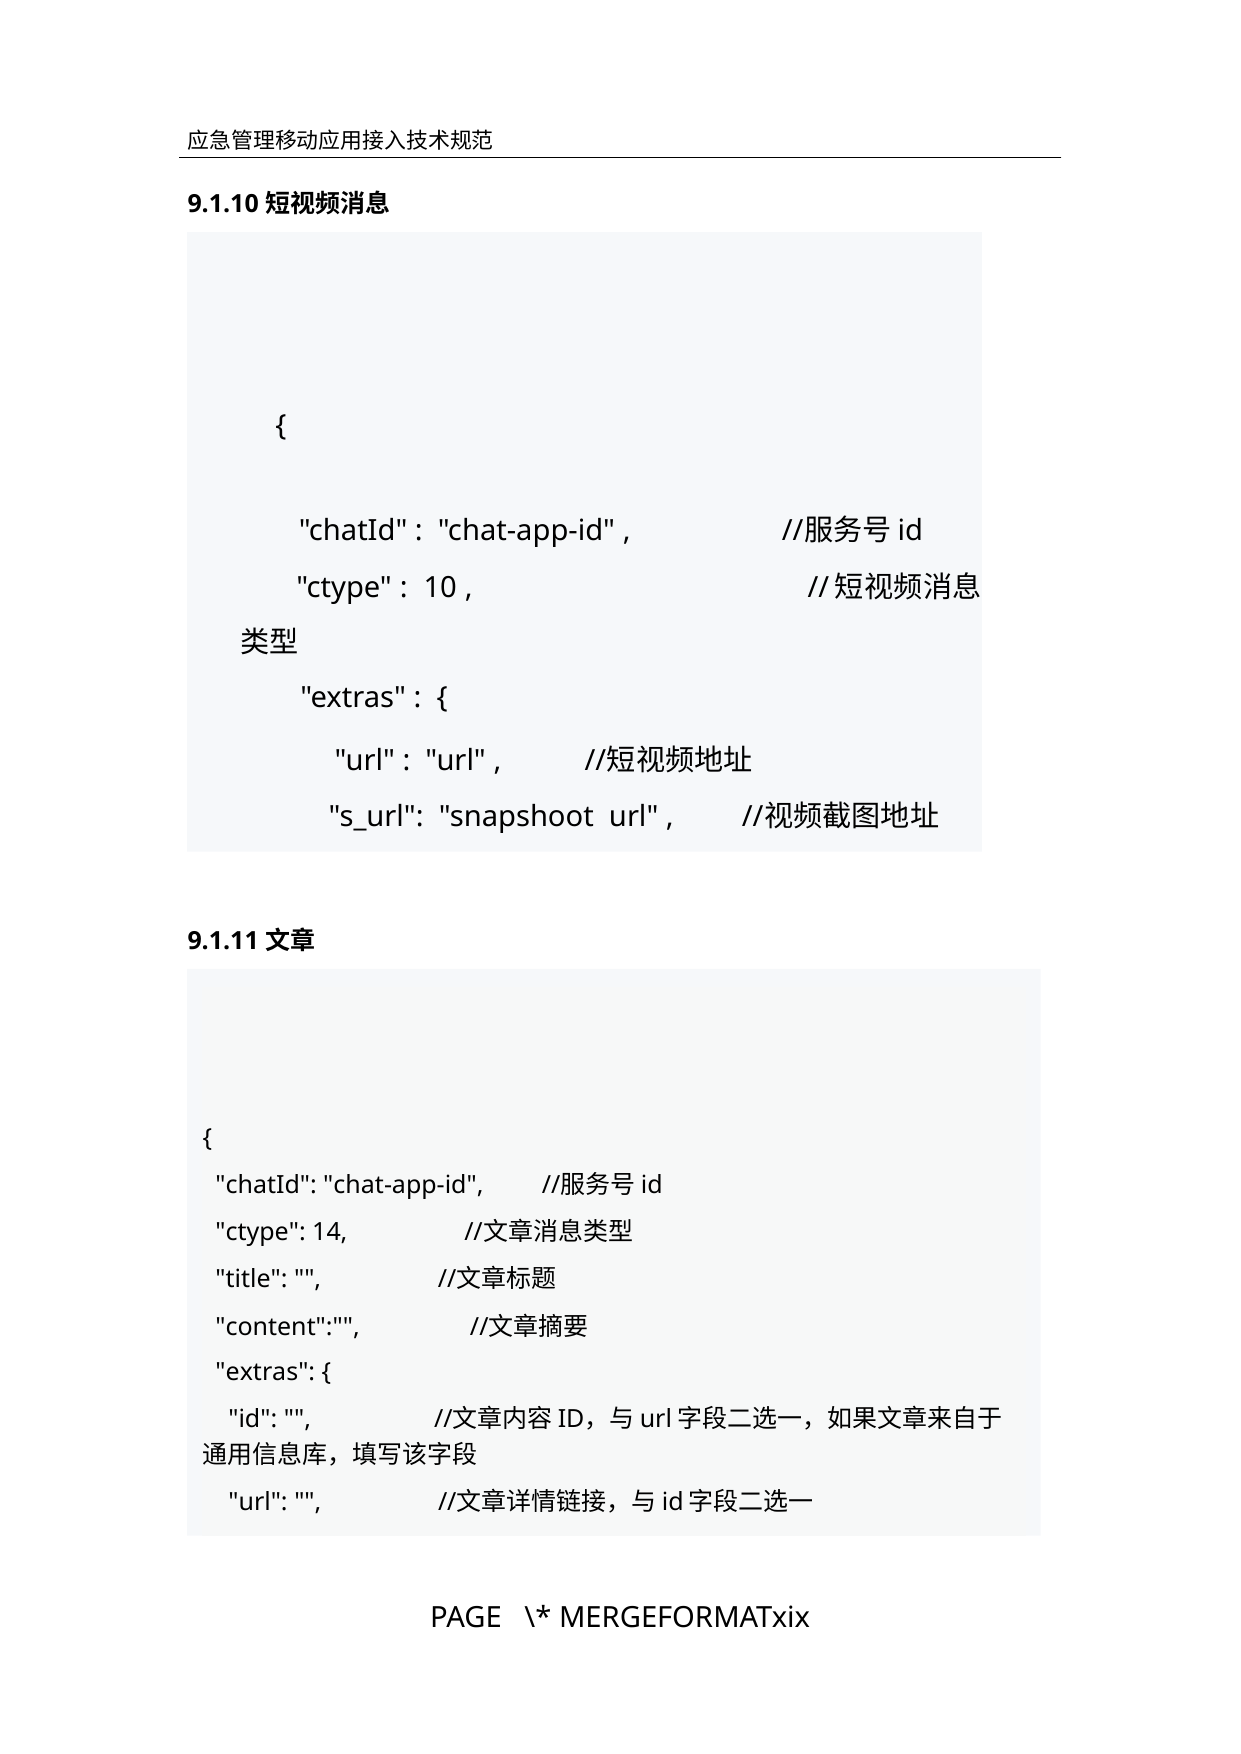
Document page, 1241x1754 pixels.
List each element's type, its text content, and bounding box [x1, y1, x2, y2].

subtitle 文章 [187, 920, 1053, 957]
subtitle 短视频消息 [187, 183, 1053, 220]
